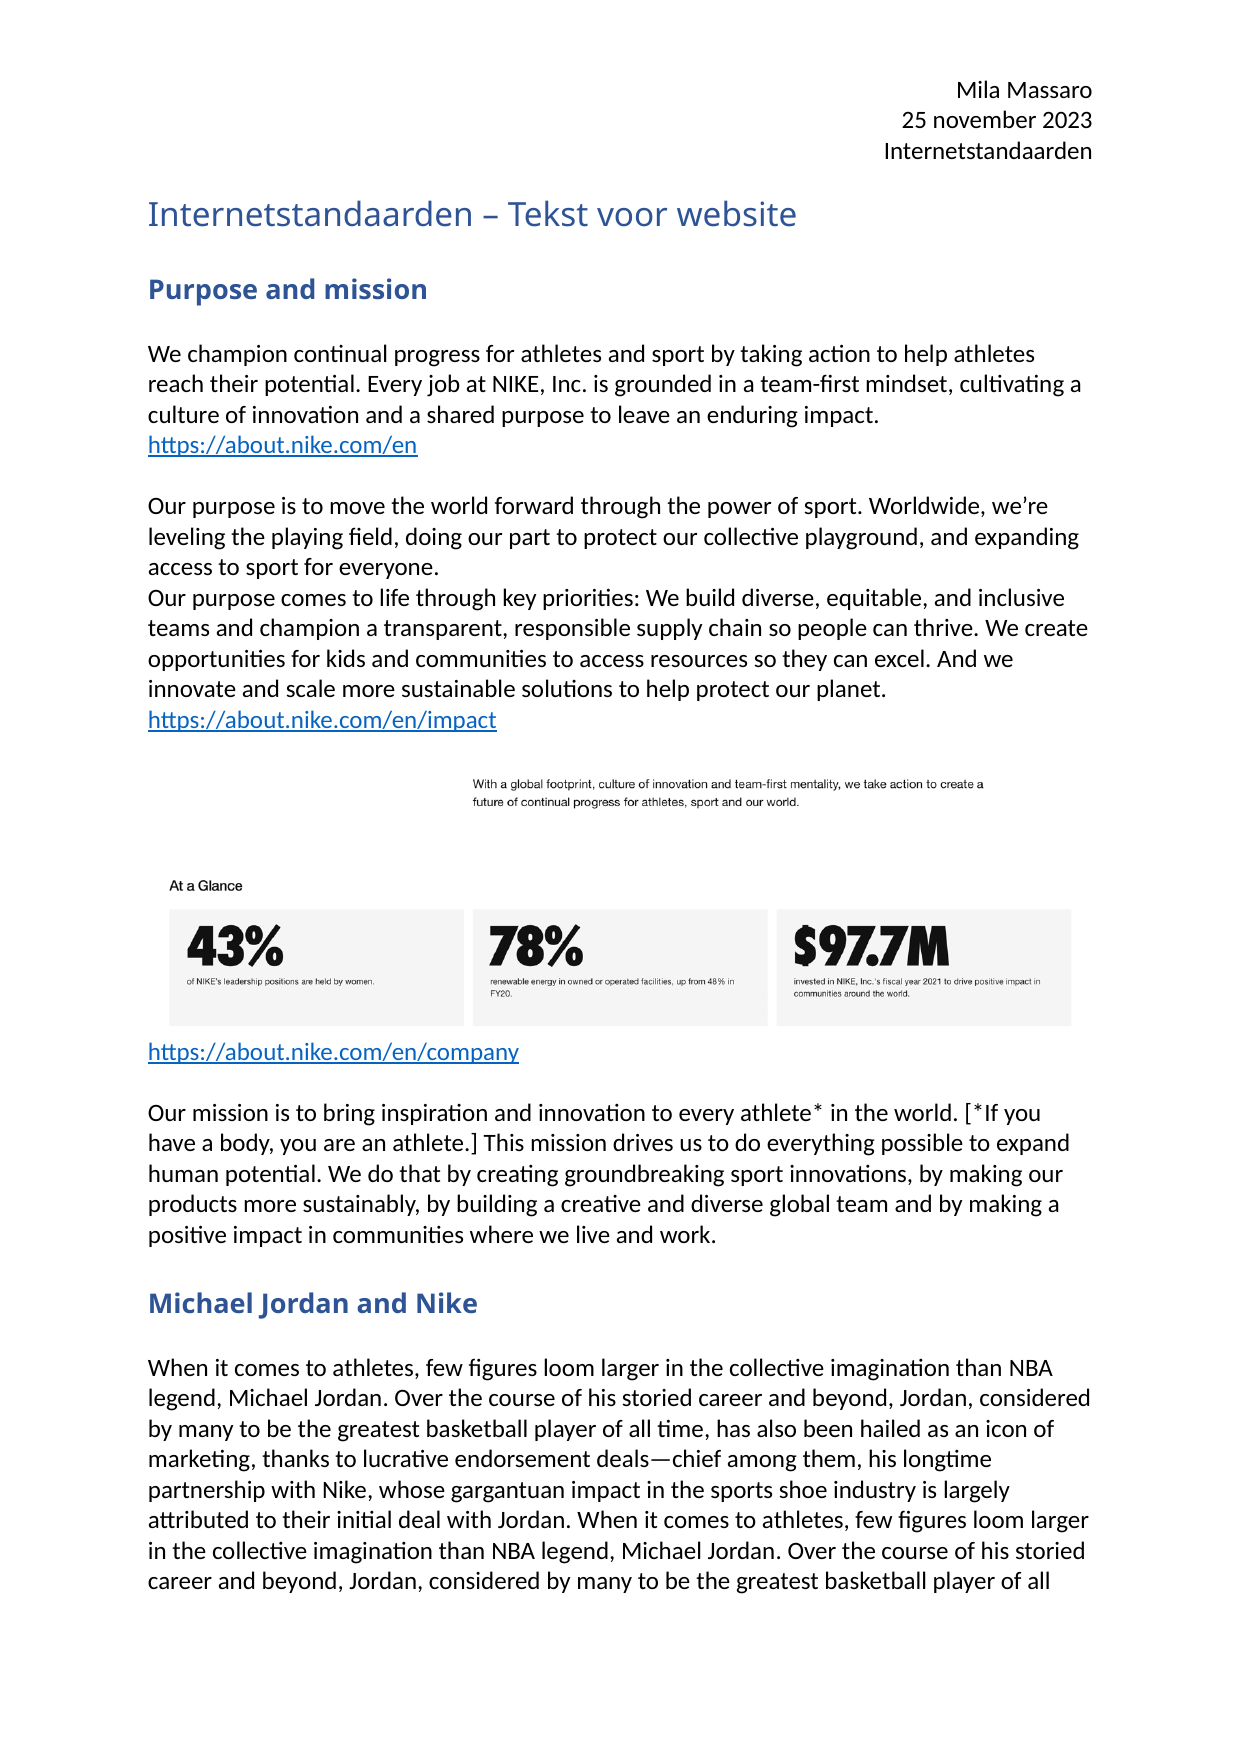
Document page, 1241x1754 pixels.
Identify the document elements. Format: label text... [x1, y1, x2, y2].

text https://about.nike.com/en/impact [148, 704, 1093, 734]
picture [147, 765, 1093, 1036]
text https://about.nike.com/en/company [148, 1036, 1093, 1066]
text We champion continual progress for athletes and sport by taking action to help athletes reach their potential. Every job at NIKE, Inc. is grounded in a team-first mindset, cultivating a culture of innovation and a shared purpose to leave an enduring impact. [148, 338, 1093, 429]
text https://about.nike.com/en [148, 429, 1093, 460]
text Our purpose comes to life through key priorities: We build diverse, equitable, and inclusive teams and champion a transparent, responsible supply chain so people can thrive. We create opportunities for kids and communities to access resources so they can excel. And we innovate and scale more sustainable solutions to help protect our planet. [148, 582, 1093, 704]
subtitle Michael Jordan and Nike [148, 1284, 1093, 1321]
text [148, 1352, 1093, 1596]
text Our purpose is to move the world forward through the power of sport. Worldwide, we’re leveling the playing field, doing our part to protect our collective playground, and expanding access to sport for everyone. [148, 490, 1093, 582]
text Our mission is to bring inspiration and innovation to every athlete* in the world. [*If you have a body, you are an athlete.] This mission drives us to do everything possible to expand human potential. We do that by creating groundbreaking sport innovations, by making our products more sustainably, by building a creative and diverse global team and by making a positive impact in communities where we live and work. [148, 1097, 1093, 1249]
subtitle Internetstandaarden – Tekst voor website [148, 190, 1093, 236]
subtitle Purpose and mission [148, 270, 1093, 307]
